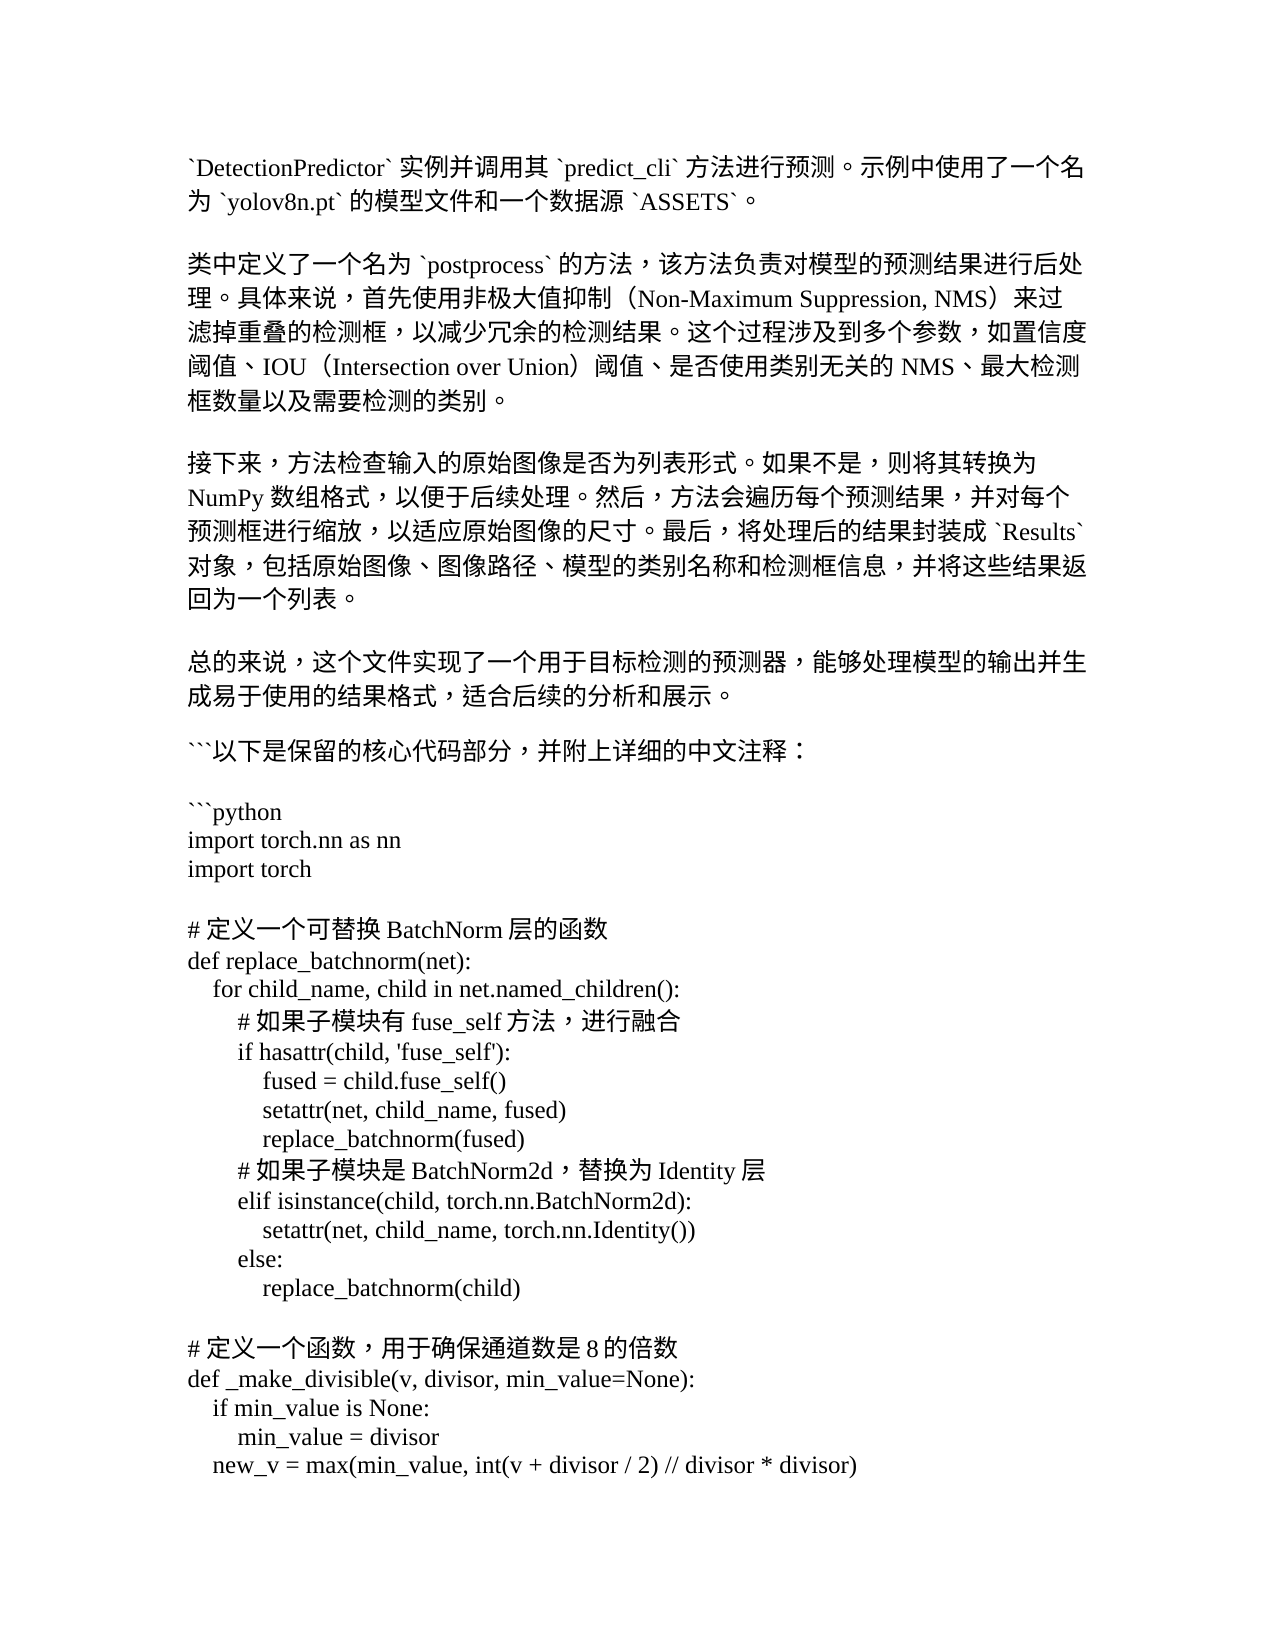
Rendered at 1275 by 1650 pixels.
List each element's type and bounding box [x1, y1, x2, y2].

text [187, 150, 1087, 713]
text [187, 734, 1087, 1479]
